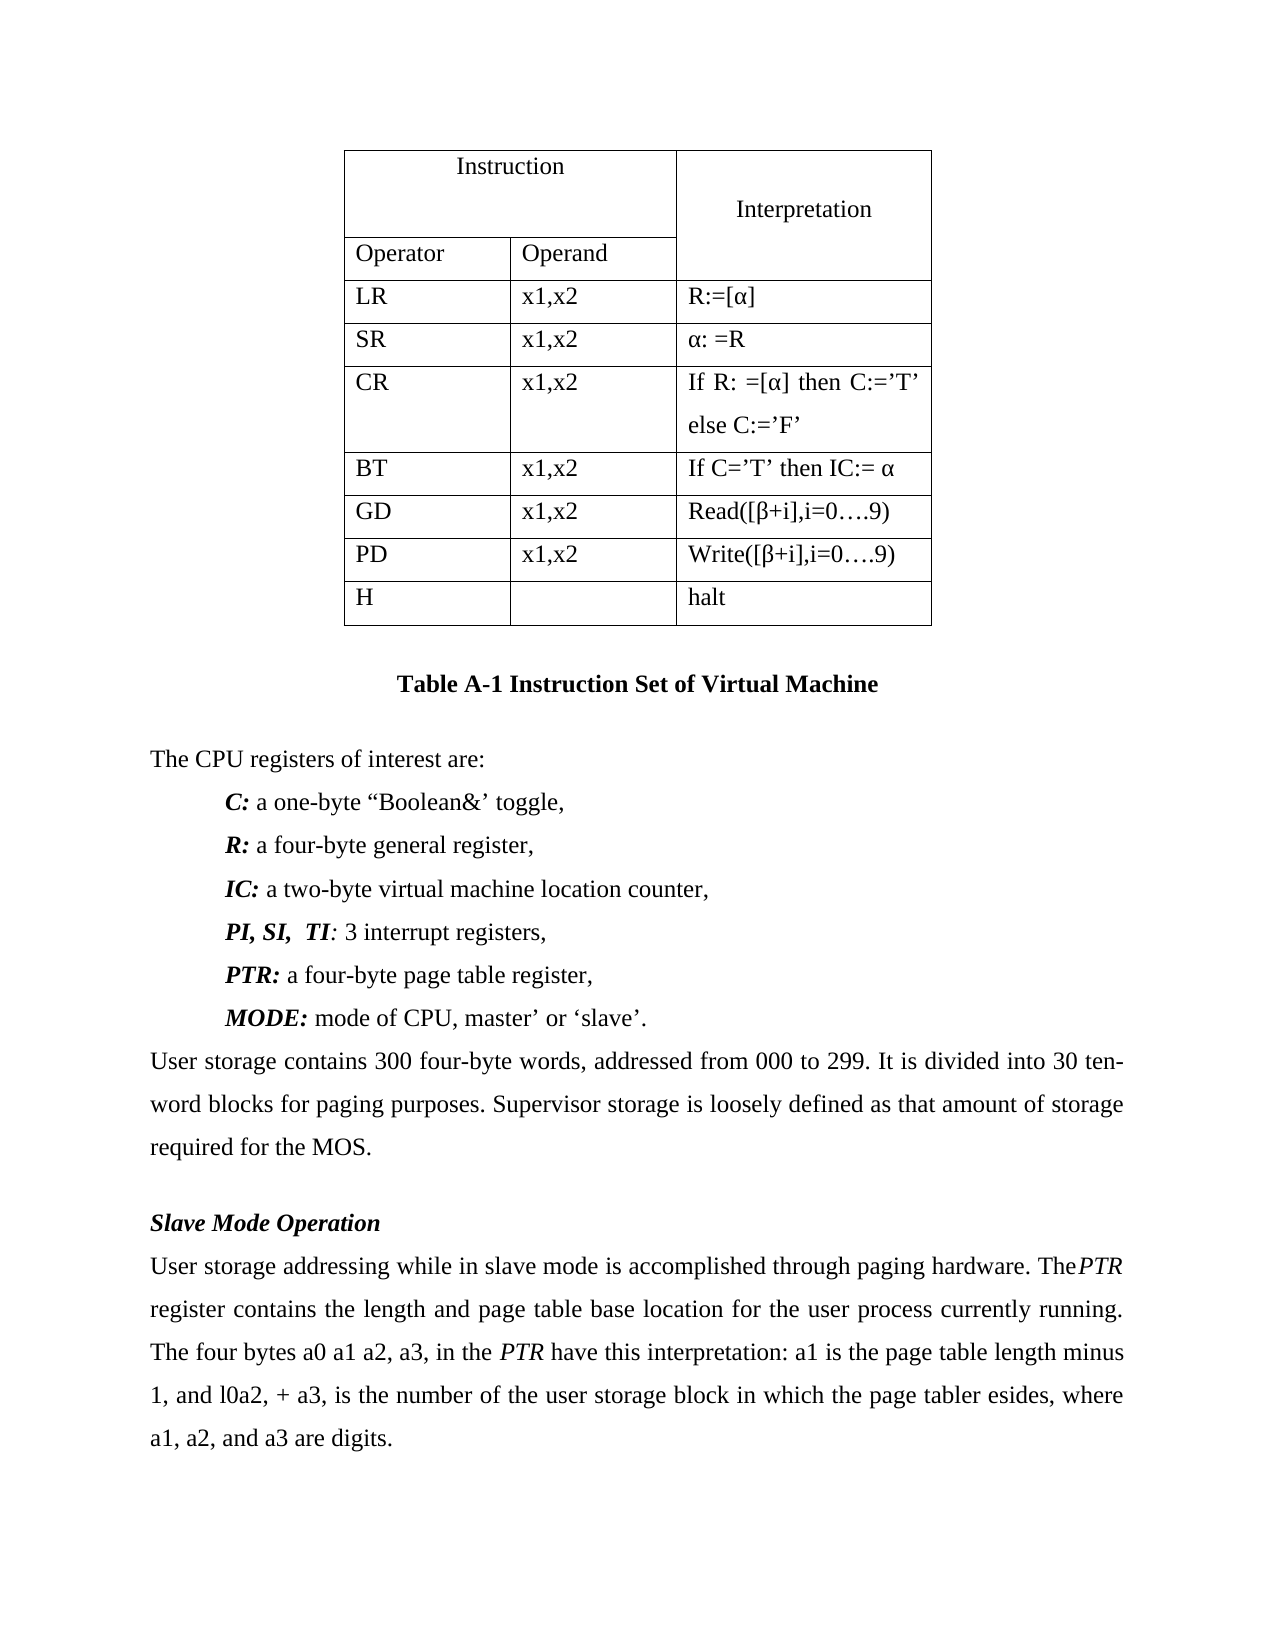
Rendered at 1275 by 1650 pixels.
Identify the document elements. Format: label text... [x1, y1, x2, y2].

table_cell x1,x2 [511, 324, 676, 366]
text PTR: a four-byte page table register, [225, 960, 1125, 989]
table_cell If R: =[α] then C:=’T’ else C:=’F’ [677, 367, 931, 452]
table_cell x1,x2 [511, 539, 676, 581]
text The CPU registers of interest are: [150, 744, 1125, 773]
table_cell Operator [345, 238, 510, 280]
table_cell [511, 582, 676, 625]
text User storage addressing while in slave mode is accomplished through paging hardware. ThePTR register contains the length and page table base location for the user process currently running. The four bytes a0 a1 a2, a3, in the PTR have this interpretation: a1 is the page table length minus 1, and l0a2, + a3, is the number of the user storage block in which the page tabler esides, where a1, a2, and a3 are digits. [150, 1251, 1125, 1452]
table_header Interpretation [677, 151, 931, 280]
table_cell PD [345, 539, 510, 581]
text MODE: mode of CPU, master’ or ‘slave’. [225, 1003, 1125, 1032]
table_cell Read([β+i],i=0….9) [677, 496, 931, 538]
text PI, SI, TI: 3 interrupt registers, [225, 917, 1125, 946]
table_cell halt [677, 582, 931, 625]
table_cell α: =R [677, 324, 931, 366]
table_cell x1,x2 [511, 281, 676, 323]
table_cell x1,x2 [511, 367, 676, 452]
table_cell BT [345, 453, 510, 495]
table_cell If C=’T’ then IC:= α [677, 453, 931, 495]
table_cell R:=[α] [677, 281, 931, 323]
table_cell H [345, 582, 510, 625]
table_cell CR [345, 367, 510, 452]
text Slave Mode Operation [150, 1208, 1125, 1236]
table_cell SR [345, 324, 510, 366]
table_header Instruction [345, 151, 676, 237]
table_cell Operand [511, 238, 676, 280]
table_cell LR [345, 281, 510, 323]
table_cell GD [345, 496, 510, 538]
text User storage contains 300 four-byte words, addressed from 000 to 299. It is divided into 30 ten-word blocks for paging purposes. Supervisor storage is loosely defined as that amount of storage required for the MOS. [150, 1046, 1125, 1161]
table_cell Write([β+i],i=0….9) [677, 539, 931, 581]
text R: a four-byte general register, [225, 831, 1125, 859]
table_cell x1,x2 [511, 496, 676, 538]
text IC: a two-byte virtual machine location counter, [225, 874, 1125, 902]
text Table A-1 Instruction Set of Virtual Machine [150, 669, 1125, 698]
text C: a one-byte “Boolean&’ toggle, [225, 787, 1125, 816]
table_cell x1,x2 [511, 453, 676, 495]
